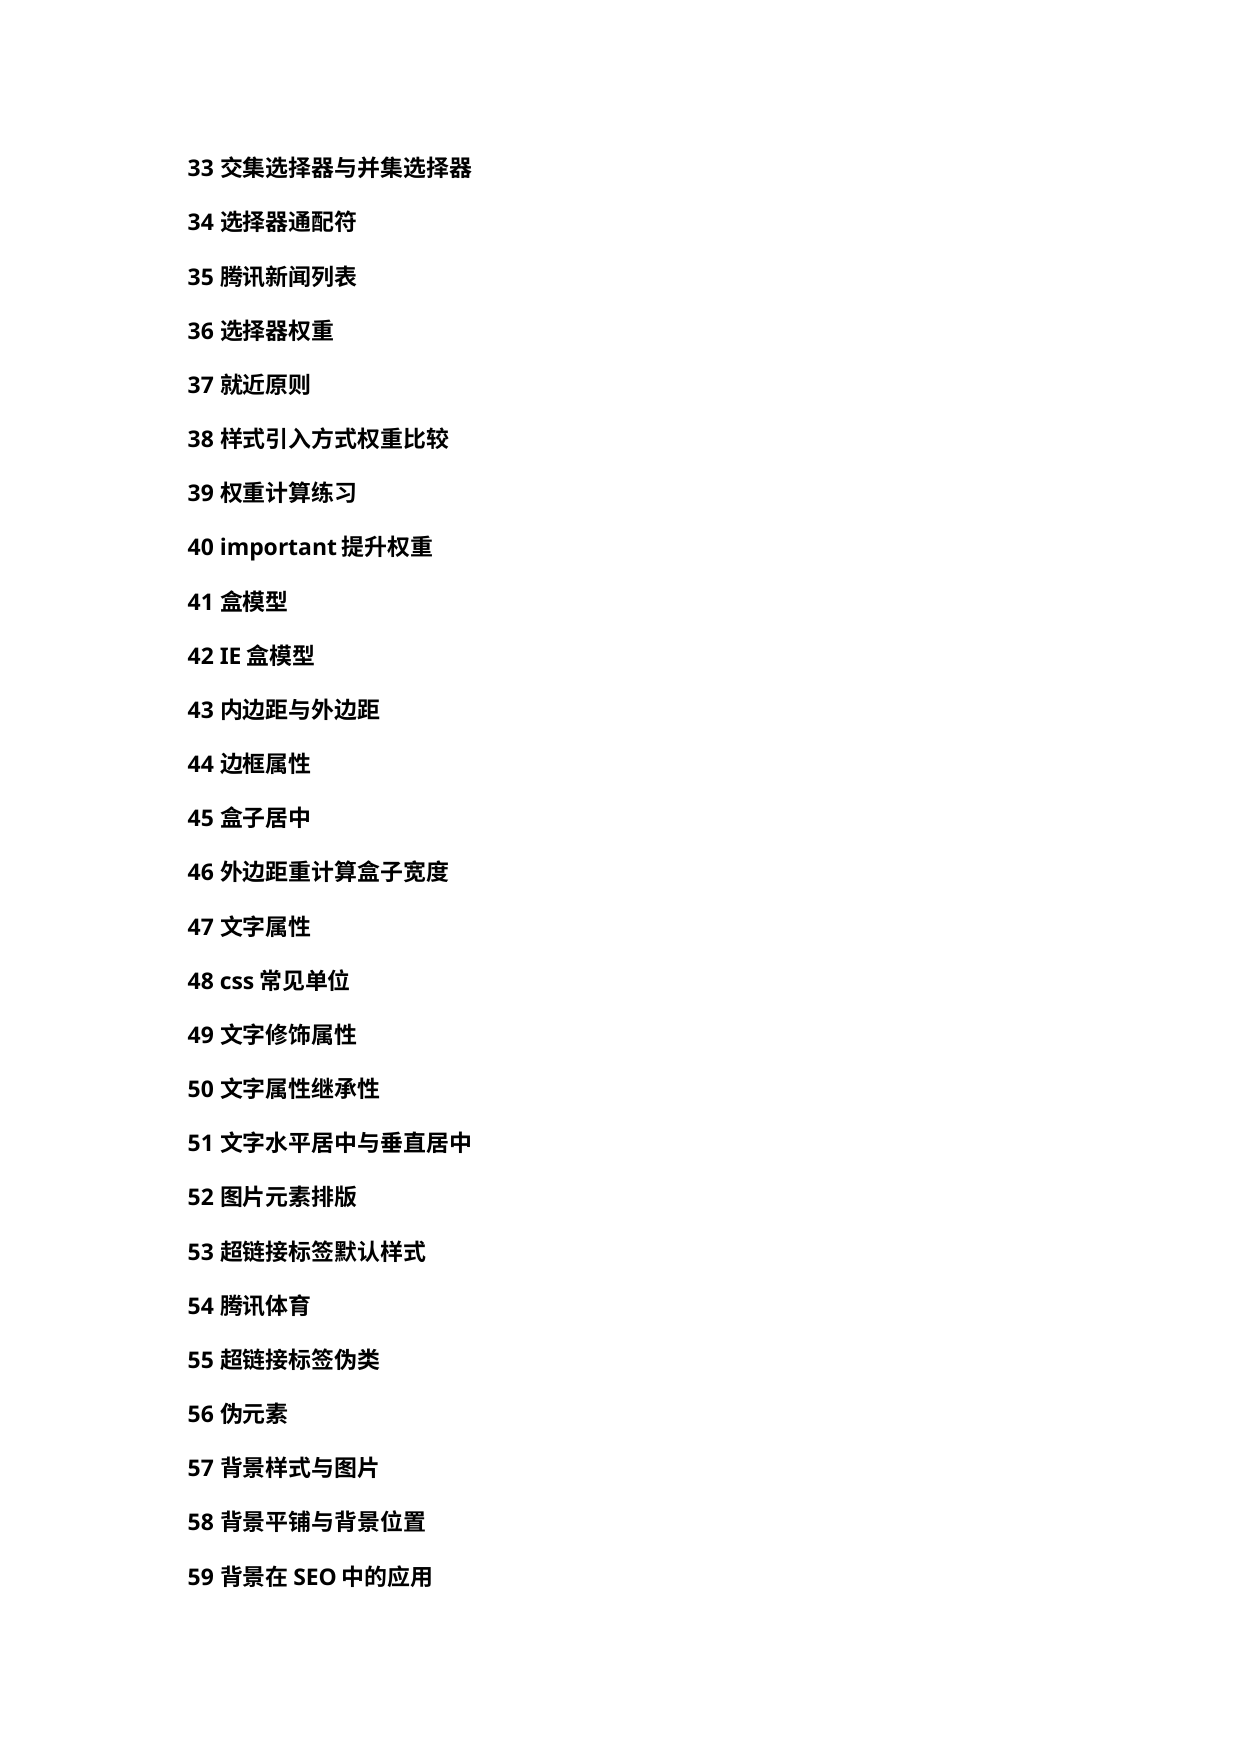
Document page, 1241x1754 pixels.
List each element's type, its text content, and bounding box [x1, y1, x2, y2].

text 36 选择器权重 [187, 312, 1053, 346]
text 34 选择器通配符 [187, 204, 1053, 237]
text 49 文字修饰属性 [187, 1017, 1053, 1050]
text 35 腾讯新闻列表 [187, 258, 1053, 292]
text 55 超链接标签伪类 [187, 1342, 1053, 1375]
text 50 文字属性继承性 [187, 1071, 1053, 1104]
text 38 样式引入方式权重比较 [187, 421, 1053, 454]
text 52 图片元素排版 [187, 1179, 1053, 1212]
text 43 内边距与外边距 [187, 692, 1053, 725]
text 48 css常见单位 [187, 962, 1053, 996]
text 42 IE盒模型 [187, 637, 1053, 671]
text 59 背景在SEO中的应用 [187, 1558, 1053, 1592]
text 41 盒模型 [187, 583, 1053, 617]
text 37 就近原则 [187, 367, 1053, 400]
text 51 文字水平居中与垂直居中 [187, 1125, 1053, 1158]
text 57 背景样式与图片 [187, 1450, 1053, 1483]
text 58 背景平铺与背景位置 [187, 1504, 1053, 1537]
text 46 外边距重计算盒子宽度 [187, 854, 1053, 887]
text 40 important提升权重 [187, 529, 1053, 562]
text 45 盒子居中 [187, 800, 1053, 833]
text 47 文字属性 [187, 908, 1053, 942]
text 39 权重计算练习 [187, 475, 1053, 508]
text 33 交集选择器与并集选择器 [187, 150, 1053, 183]
text 54 腾讯体育 [187, 1287, 1053, 1321]
text 56 伪元素 [187, 1396, 1053, 1429]
text 53 超链接标签默认样式 [187, 1233, 1053, 1267]
text 44 边框属性 [187, 746, 1053, 779]
